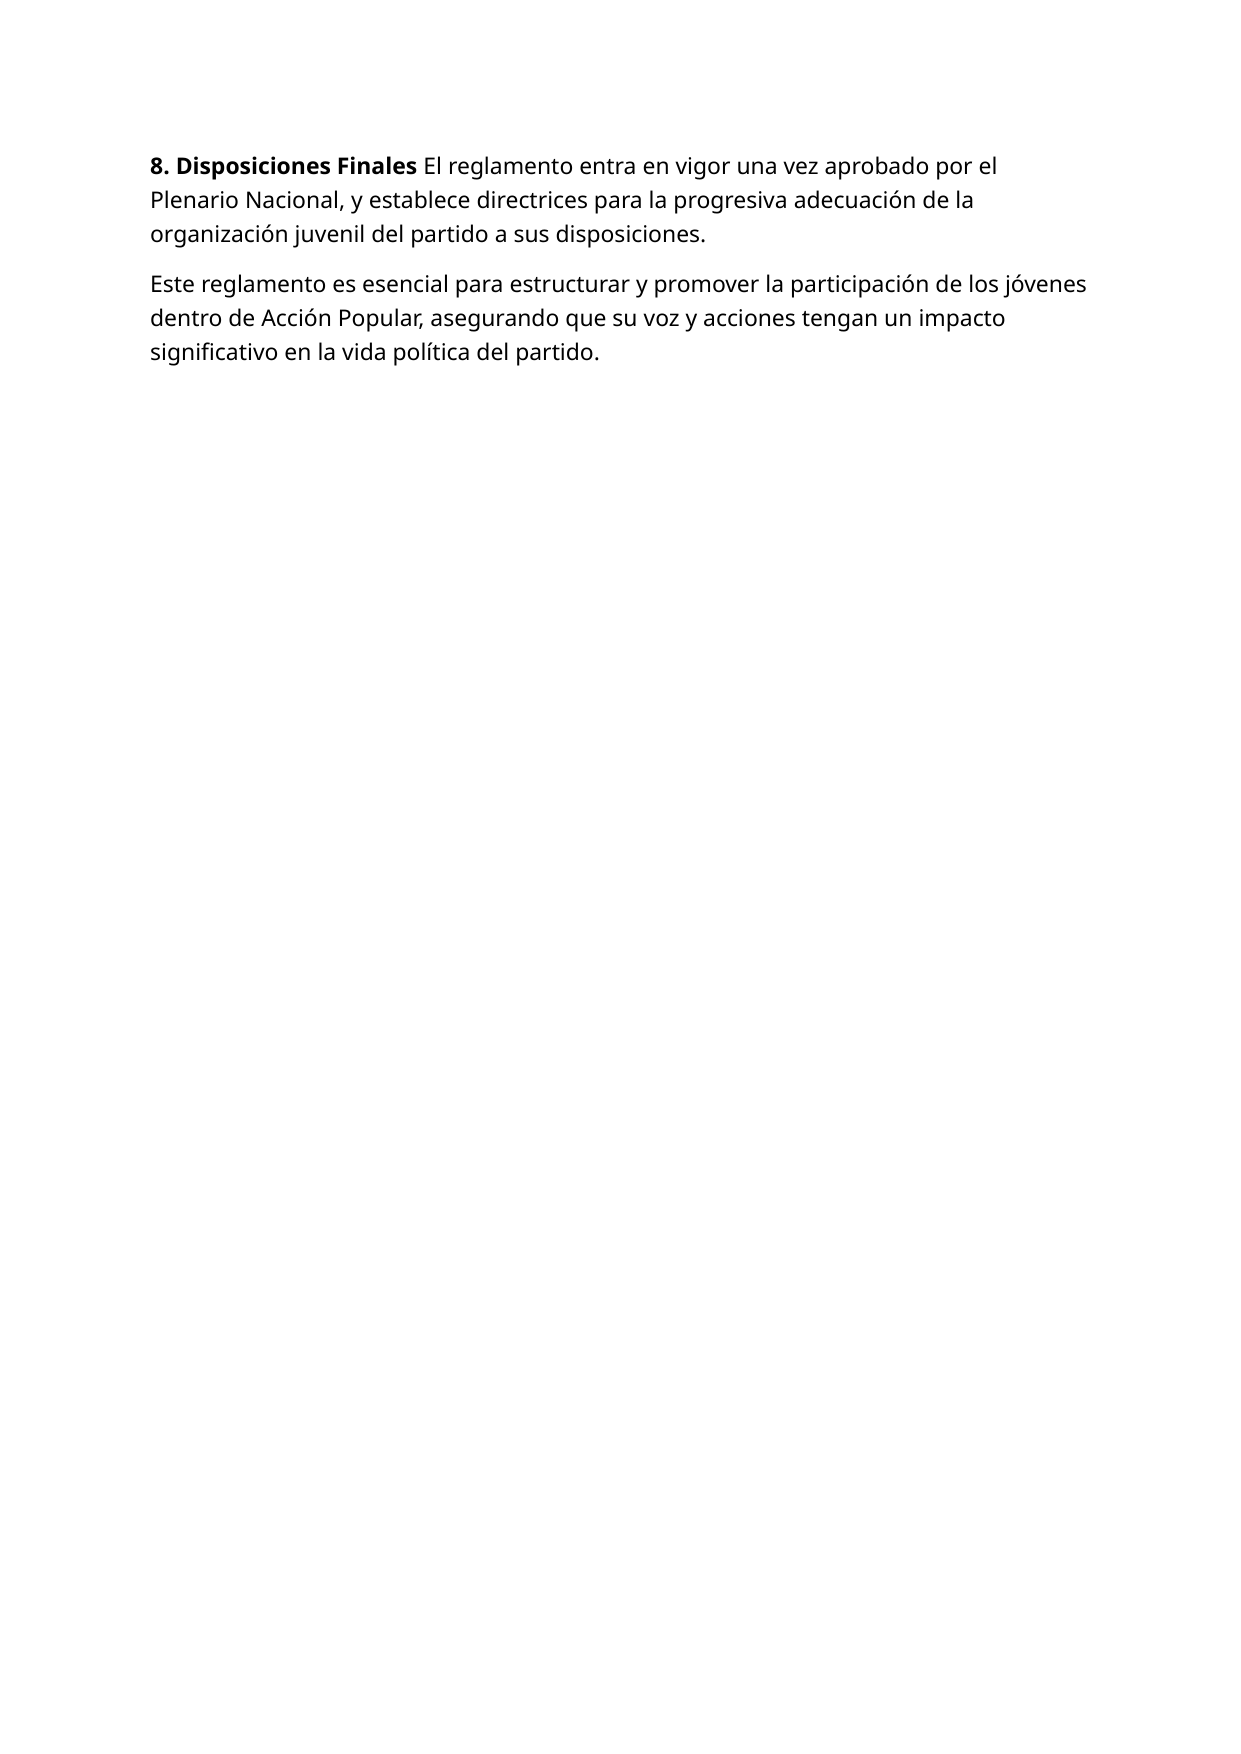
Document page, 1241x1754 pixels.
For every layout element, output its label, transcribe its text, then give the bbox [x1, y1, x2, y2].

text Este reglamento es esencial para estructurar y promover la participación de los jóvenes dentro de Acción Popular, asegurando que su voz y acciones tengan un impacto significativo en la vida política del partido. [150, 268, 1090, 367]
text 8. Disposiciones Finales El reglamento entra en vigor una vez aprobado por el Plenario Nacional, y establece directrices para la progresiva adecuación de la organización juvenil del partido a sus disposiciones. [150, 150, 1090, 249]
